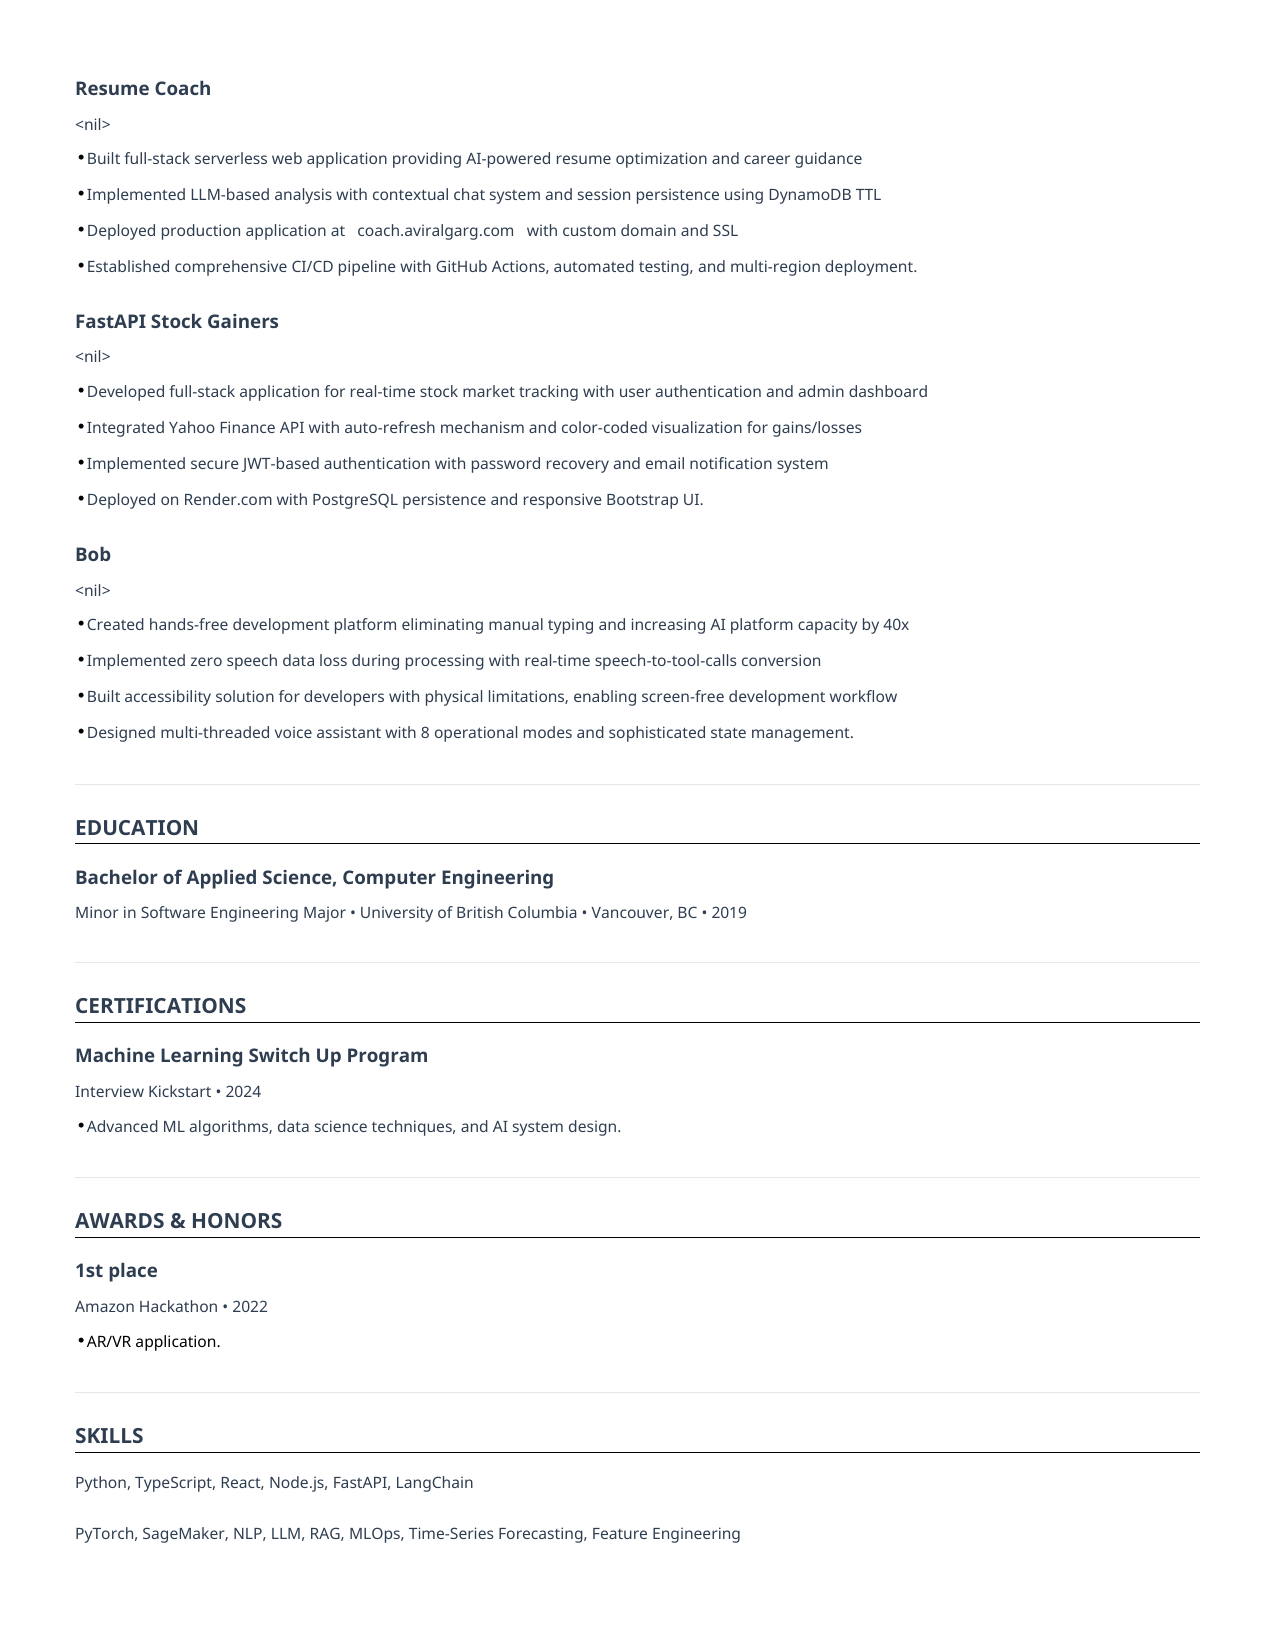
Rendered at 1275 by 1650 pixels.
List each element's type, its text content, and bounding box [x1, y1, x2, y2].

text 1st place [75, 1257, 1200, 1283]
text FastAPI Stock Gainers [75, 308, 1200, 333]
text <nil> [75, 113, 1200, 134]
text <nil> [75, 579, 1200, 601]
text Interview Kickstart • 2024 [75, 1081, 1200, 1102]
list Implemented LLM-based analysis with contextual chat system and session persistence using DynamoDB TTL [77, 181, 1200, 205]
list Built accessibility solution for developers with physical limitations, enabling screen-free development workflow [77, 683, 1200, 707]
subtitle SKILLS [75, 1393, 1200, 1452]
list Established comprehensive CI/CD pipeline with GitHub Actions, automated testing, and multi-region deployment. [77, 253, 1200, 277]
text Minor in Software Engineering Major • University of British Columbia • Vancouver, BC • 2019 [75, 902, 1200, 923]
list AR/VR application. [77, 1328, 1200, 1352]
text PyTorch, SageMaker, NLP, LLM, RAG, MLOps, Time-Series Forecasting, Feature Engineering [75, 1523, 1200, 1544]
list Built full-stack serverless web application providing AI-powered resume optimization and career guidance [77, 145, 1200, 169]
subtitle EDUCATION [75, 785, 1200, 843]
list Deployed on Render.com with PostgreSQL persistence and responsive Bootstrap UI. [77, 486, 1200, 510]
list Integrated Yahoo Finance API with auto-refresh mechanism and color-coded visualization for gains/losses [77, 414, 1200, 438]
text Python, TypeScript, React, Node.js, FastAPI, LangChain [75, 1472, 1200, 1493]
subtitle CERTIFICATIONS [75, 963, 1200, 1022]
text Amazon Hackathon • 2022 [75, 1296, 1200, 1317]
text <nil> [75, 346, 1200, 367]
text Bob [75, 541, 1200, 567]
list Implemented zero speech data loss during processing with real-time speech-to-tool-calls conversion [77, 647, 1200, 671]
text Machine Learning Switch Up Program [75, 1043, 1200, 1068]
list Developed full-stack application for real-time stock market tracking with user authentication and admin dashboard [77, 378, 1200, 402]
subtitle AWARDS & HONORS [75, 1178, 1200, 1237]
list Deployed production application at coach.aviralgarg.com with custom domain and SSL [77, 217, 1200, 241]
list Created hands-free development platform eliminating manual typing and increasing AI platform capacity by 40x [77, 611, 1200, 635]
list Designed multi-threaded voice assistant with 8 operational modes and sophisticated state management. [77, 719, 1200, 743]
text Bachelor of Applied Science, Computer Engineering [75, 864, 1200, 889]
text Resume Coach [75, 75, 1200, 101]
list Implemented secure JWT-based authentication with password recovery and email notification system [77, 450, 1200, 474]
list Advanced ML algorithms, data science techniques, and AI system design. [77, 1113, 1200, 1137]
